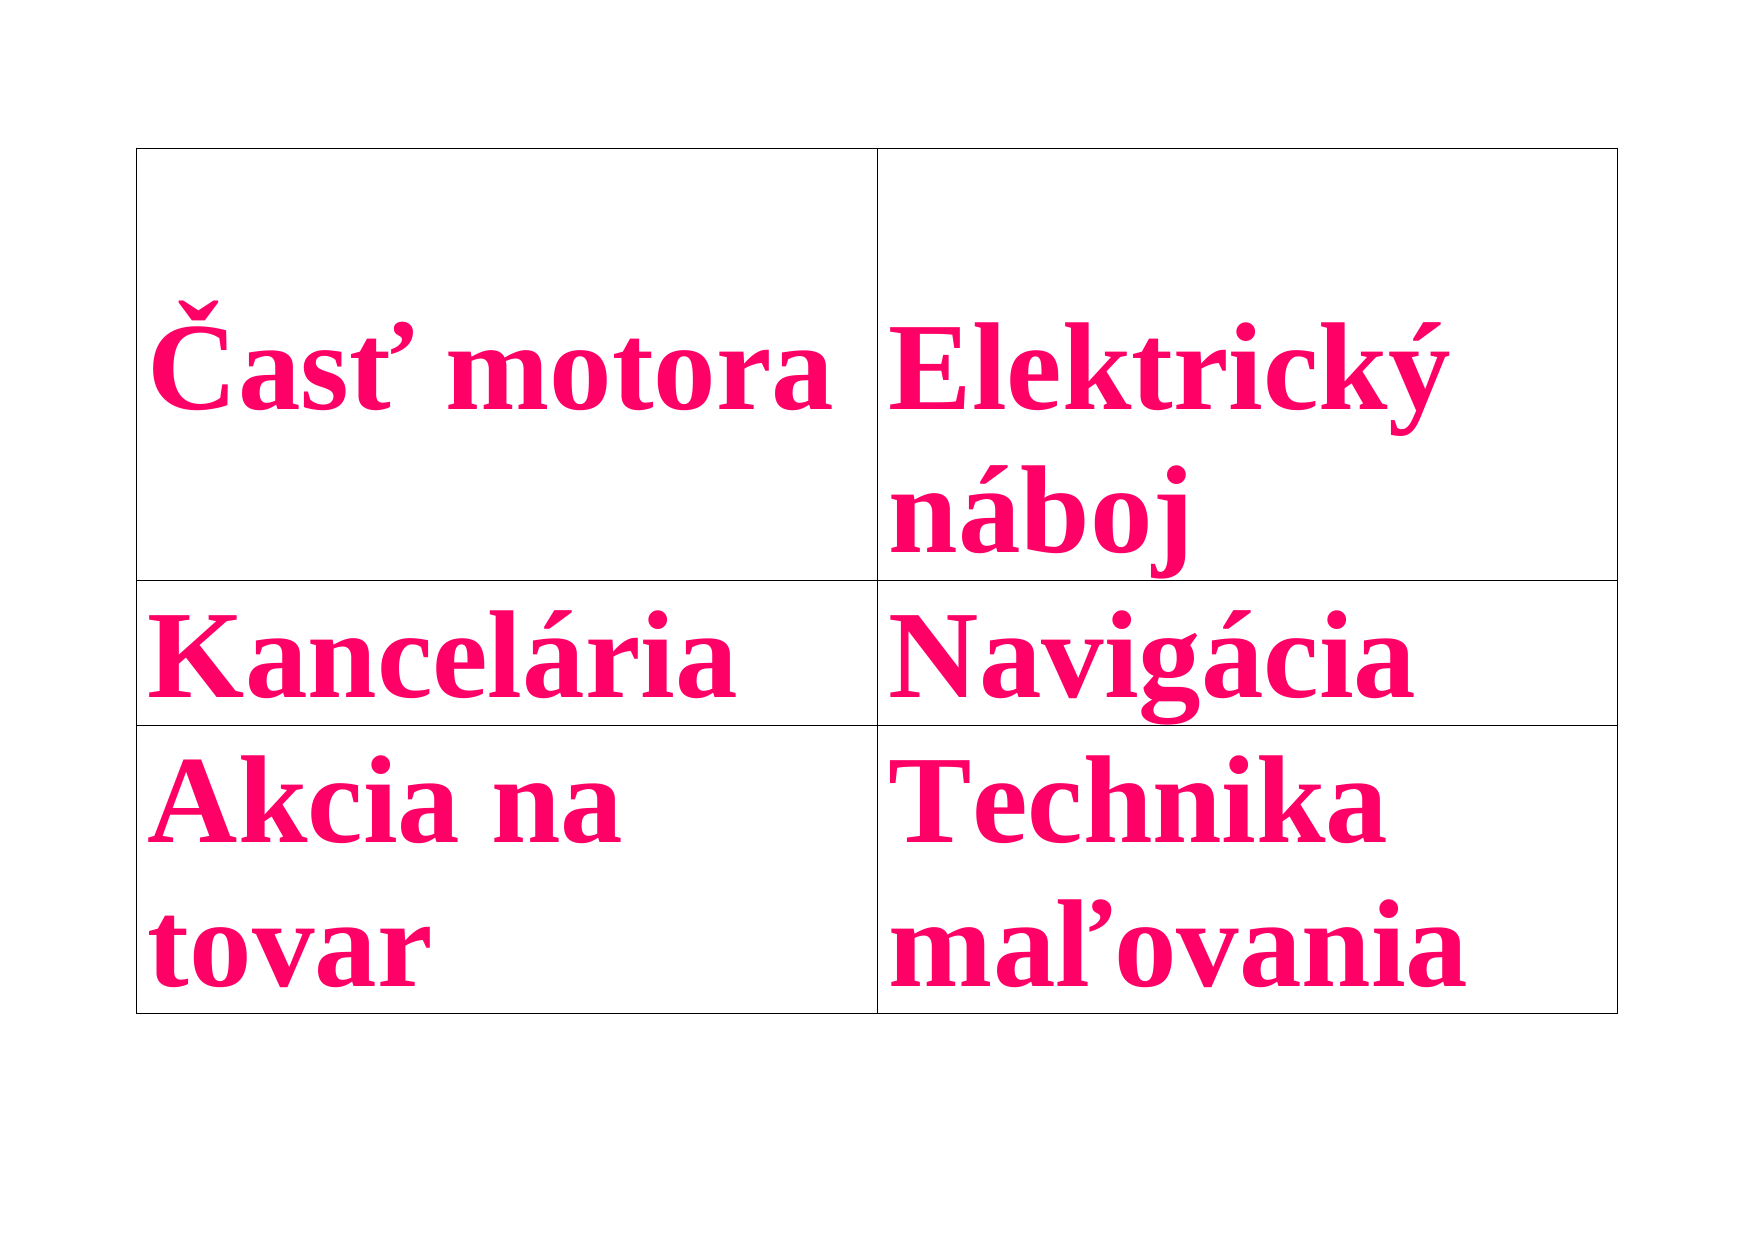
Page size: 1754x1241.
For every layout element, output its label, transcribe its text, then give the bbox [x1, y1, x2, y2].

table_cell Navigácia [878, 581, 1617, 725]
table_cell Technika maľovania [878, 726, 1617, 1013]
table_cell Časť motora [137, 149, 877, 580]
table_cell Akcia na tovar [137, 726, 877, 1013]
table_cell Kancelária [137, 581, 877, 725]
table_cell Elektrický náboj [878, 149, 1617, 580]
